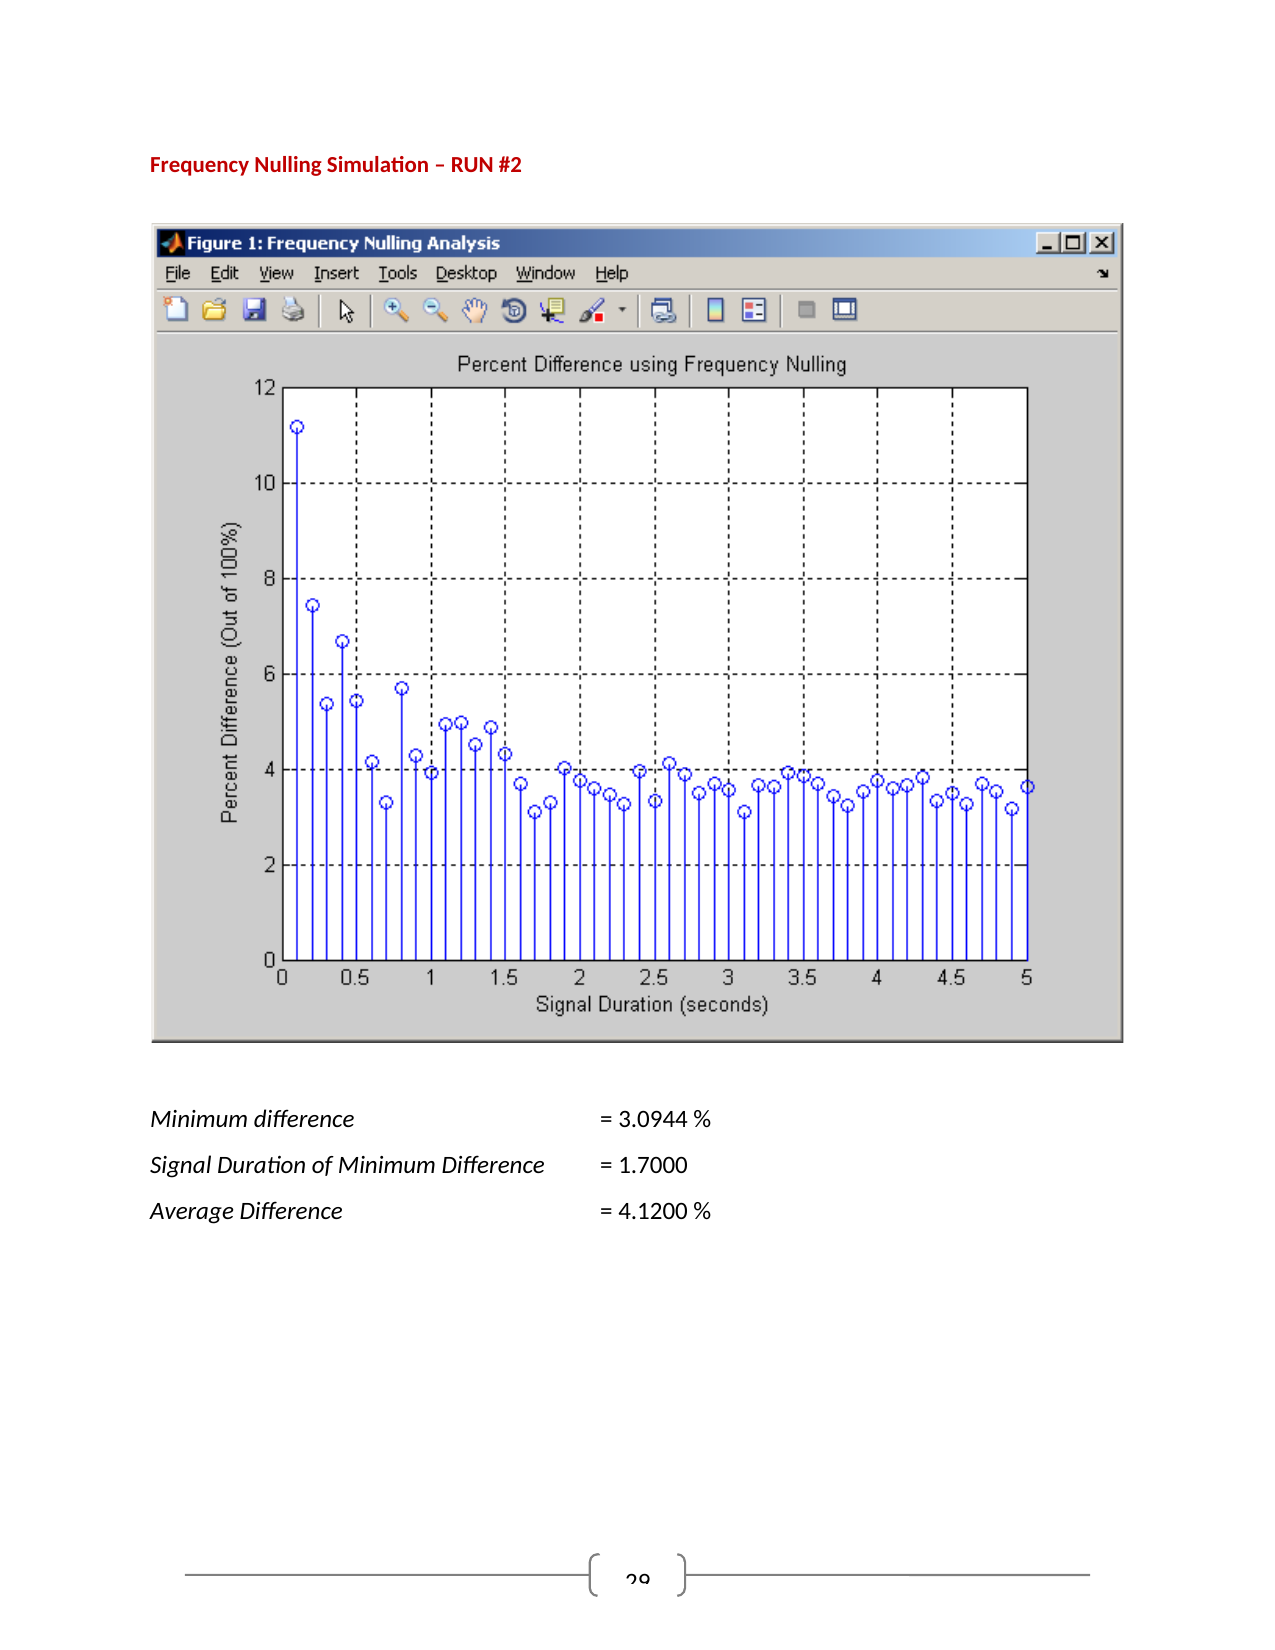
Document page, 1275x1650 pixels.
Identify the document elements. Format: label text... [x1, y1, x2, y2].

text Minimum difference = 3.0944 % [150, 1103, 1125, 1134]
picture [151, 223, 1124, 1043]
text Signal Duration of Minimum Difference = 1.7000 [150, 1149, 1125, 1180]
text Average Difference = 4.1200 % [150, 1195, 1125, 1225]
text Frequency Nulling Simulation – RUN #2 [150, 150, 1125, 178]
